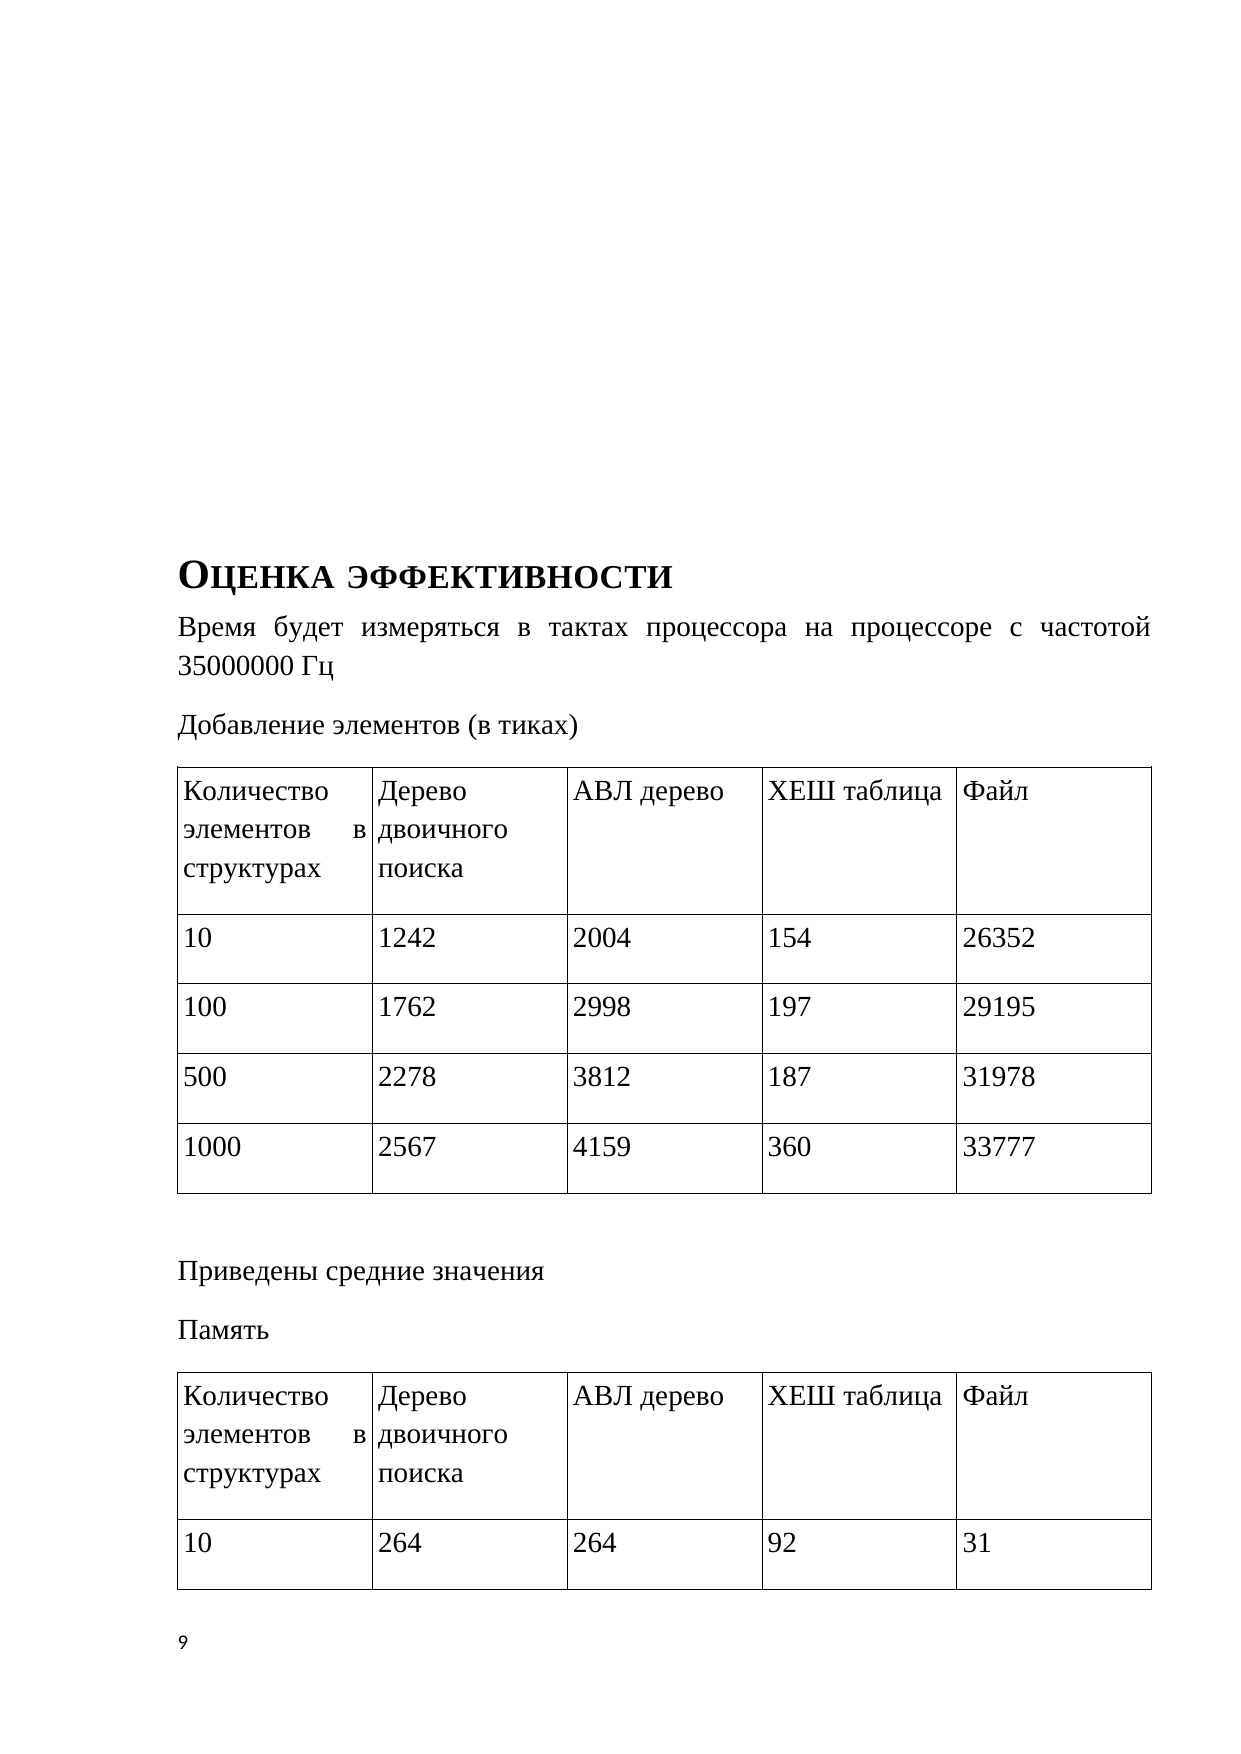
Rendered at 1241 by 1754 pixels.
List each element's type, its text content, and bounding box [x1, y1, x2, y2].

table_cell 264 [568, 1520, 762, 1588]
table_header Дерево двоичного поиска [373, 1373, 567, 1519]
table_cell 2567 [373, 1124, 567, 1193]
table_cell 26352 [957, 915, 1151, 983]
table_header Файл [957, 768, 1151, 913]
table_cell 1242 [373, 915, 567, 983]
table_cell 4159 [568, 1124, 762, 1193]
subtitle Оценка эффективности [177, 550, 1152, 598]
table_cell 33777 [957, 1124, 1151, 1193]
table_cell 10 [178, 1520, 372, 1588]
table_cell 31 [957, 1520, 1151, 1588]
table_header Количество элементов в структурах [178, 768, 372, 913]
table_cell 2004 [568, 915, 762, 983]
table_cell 187 [763, 1054, 956, 1123]
table_cell 2998 [568, 984, 762, 1053]
table_header Количество элементов в структурах [178, 1373, 372, 1519]
table_cell 100 [178, 984, 372, 1053]
table_cell 360 [763, 1124, 956, 1193]
table_header Файл [957, 1373, 1151, 1519]
text Время будет измеряться в тактах процессора на процессоре с частотой 35000000 Гц [177, 609, 1152, 681]
text Память [177, 1312, 1152, 1346]
table_cell 1000 [178, 1124, 372, 1193]
table_cell 29195 [957, 984, 1151, 1053]
table_cell 1762 [373, 984, 567, 1053]
table_cell 31978 [957, 1054, 1151, 1123]
table_header ХЕШ таблица [763, 768, 956, 913]
table_cell 2278 [373, 1054, 567, 1123]
table_cell 500 [178, 1054, 372, 1123]
table_header ХЕШ таблица [763, 1373, 956, 1519]
text Добавление элементов (в тиках) [177, 707, 1152, 741]
table_cell 154 [763, 915, 956, 983]
table_header АВЛ дерево [568, 1373, 762, 1519]
table_cell 3812 [568, 1054, 762, 1123]
table_header АВЛ дерево [568, 768, 762, 913]
table_cell 92 [763, 1520, 956, 1588]
table_header Дерево двоичного поиска [373, 768, 567, 913]
table_cell 197 [763, 984, 956, 1053]
text Приведены средние значения [177, 1253, 1152, 1286]
table_cell 264 [373, 1520, 567, 1588]
table_cell 10 [178, 915, 372, 983]
